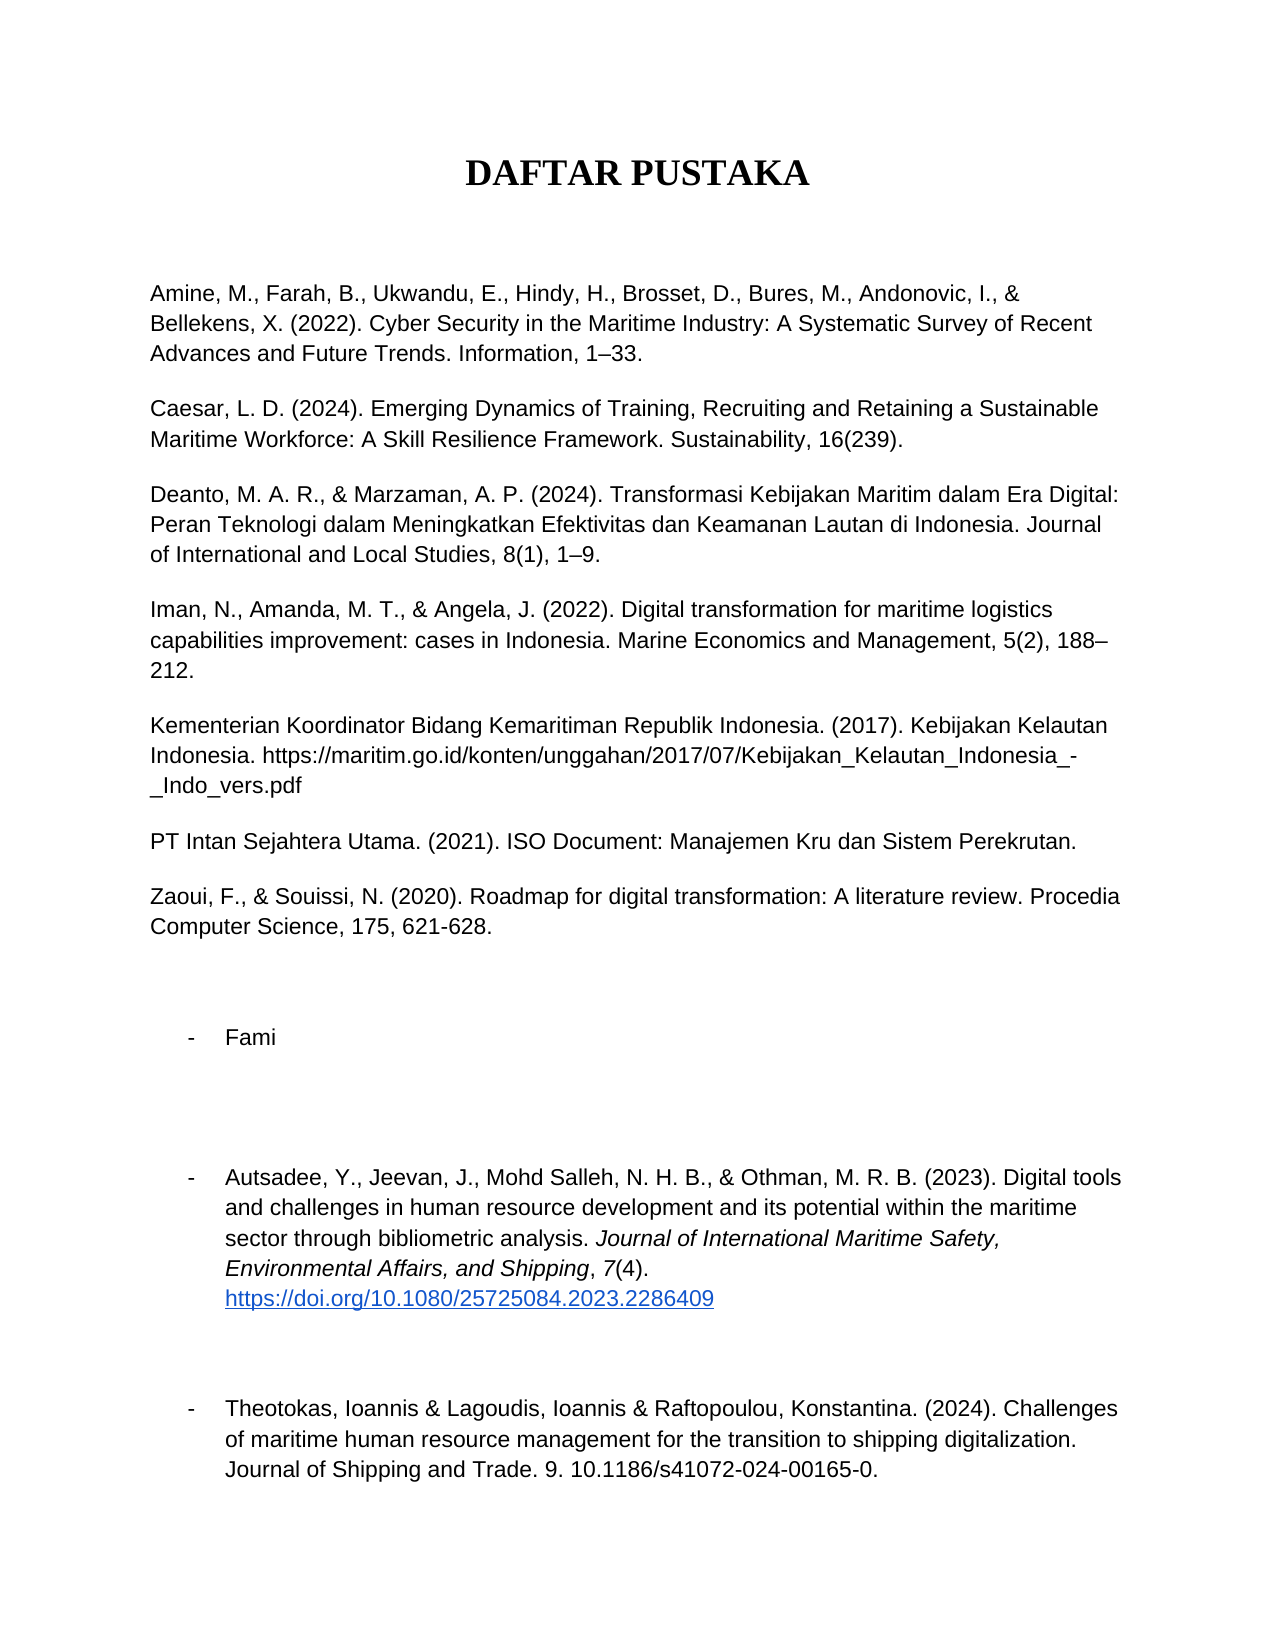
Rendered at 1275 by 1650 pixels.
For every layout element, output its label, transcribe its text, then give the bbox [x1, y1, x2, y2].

list Theotokas, Ioannis & Lagoudis, Ioannis & Raftopoulou, Konstantina. (2024). Challenges of maritime human resource management for the transition to shipping digitalization. Journal of Shipping and Trade. 9. 10.1186/s41072-024-00165-0. [187, 1395, 1125, 1482]
list Fami [187, 1023, 1125, 1050]
text Deanto, M. A. R., & Marzaman, A. P. (2024). Transformasi Kebijakan Maritim dalam Era Digital: Peran Teknologi dalam Meningkatkan Efektivitas dan Keamanan Lautan di Indonesia. Journal of International and Local Studies, 8(1), 1–9. [150, 481, 1125, 568]
text PT Intan Sejahtera Utama. (2021). ISO Document: Manajemen Kru dan Sistem Perekrutan. [150, 828, 1125, 854]
text Kementerian Koordinator Bidang Kemaritiman Republik Indonesia. (2017). Kebijakan Kelautan Indonesia. https://maritim.go.id/konten/unggahan/2017/07/Kebijakan_Kelautan_Indonesia_-_Indo_vers.pdf [150, 712, 1125, 799]
text Amine, M., Farah, B., Ukwandu, E., Hindy, H., Brosset, D., Bures, M., Andonovic, I., & Bellekens, X. (2022). Cyber Security in the Maritime Industry: A Systematic Survey of Recent Advances and Future Trends. Information, 1–33. [150, 280, 1125, 367]
text Iman, N., Amanda, M. T., & Angela, J. (2022). Digital transformation for maritime logistics capabilities improvement: cases in Indonesia. Marine Economics and Management, 5(2), 188–212. [150, 596, 1125, 683]
list Autsadee, Y., Jeevan, J., Mohd Salleh, N. H. B., & Othman, M. R. B. (2023). Digital tools and challenges in human resource development and its potential within the maritime sector through bibliometric analysis. Journal of International Maritime Safety, Environmental Affairs, and Shipping, 7(4). https://doi.org/10.1080/25725084.2023.2286409 [187, 1164, 1125, 1311]
text Zaoui, F., & Souissi, N. (2020). Roadmap for digital transformation: A literature review. Procedia Computer Science, 175, 621-628. [150, 883, 1125, 939]
text Caesar, L. D. (2024). Emerging Dynamics of Training, Recruiting and Retaining a Sustainable Maritime Workforce: A Skill Resilience Framework. Sustainability, 16(239). [150, 395, 1125, 452]
subtitle DAFTAR PUSTAKA [150, 150, 1125, 193]
